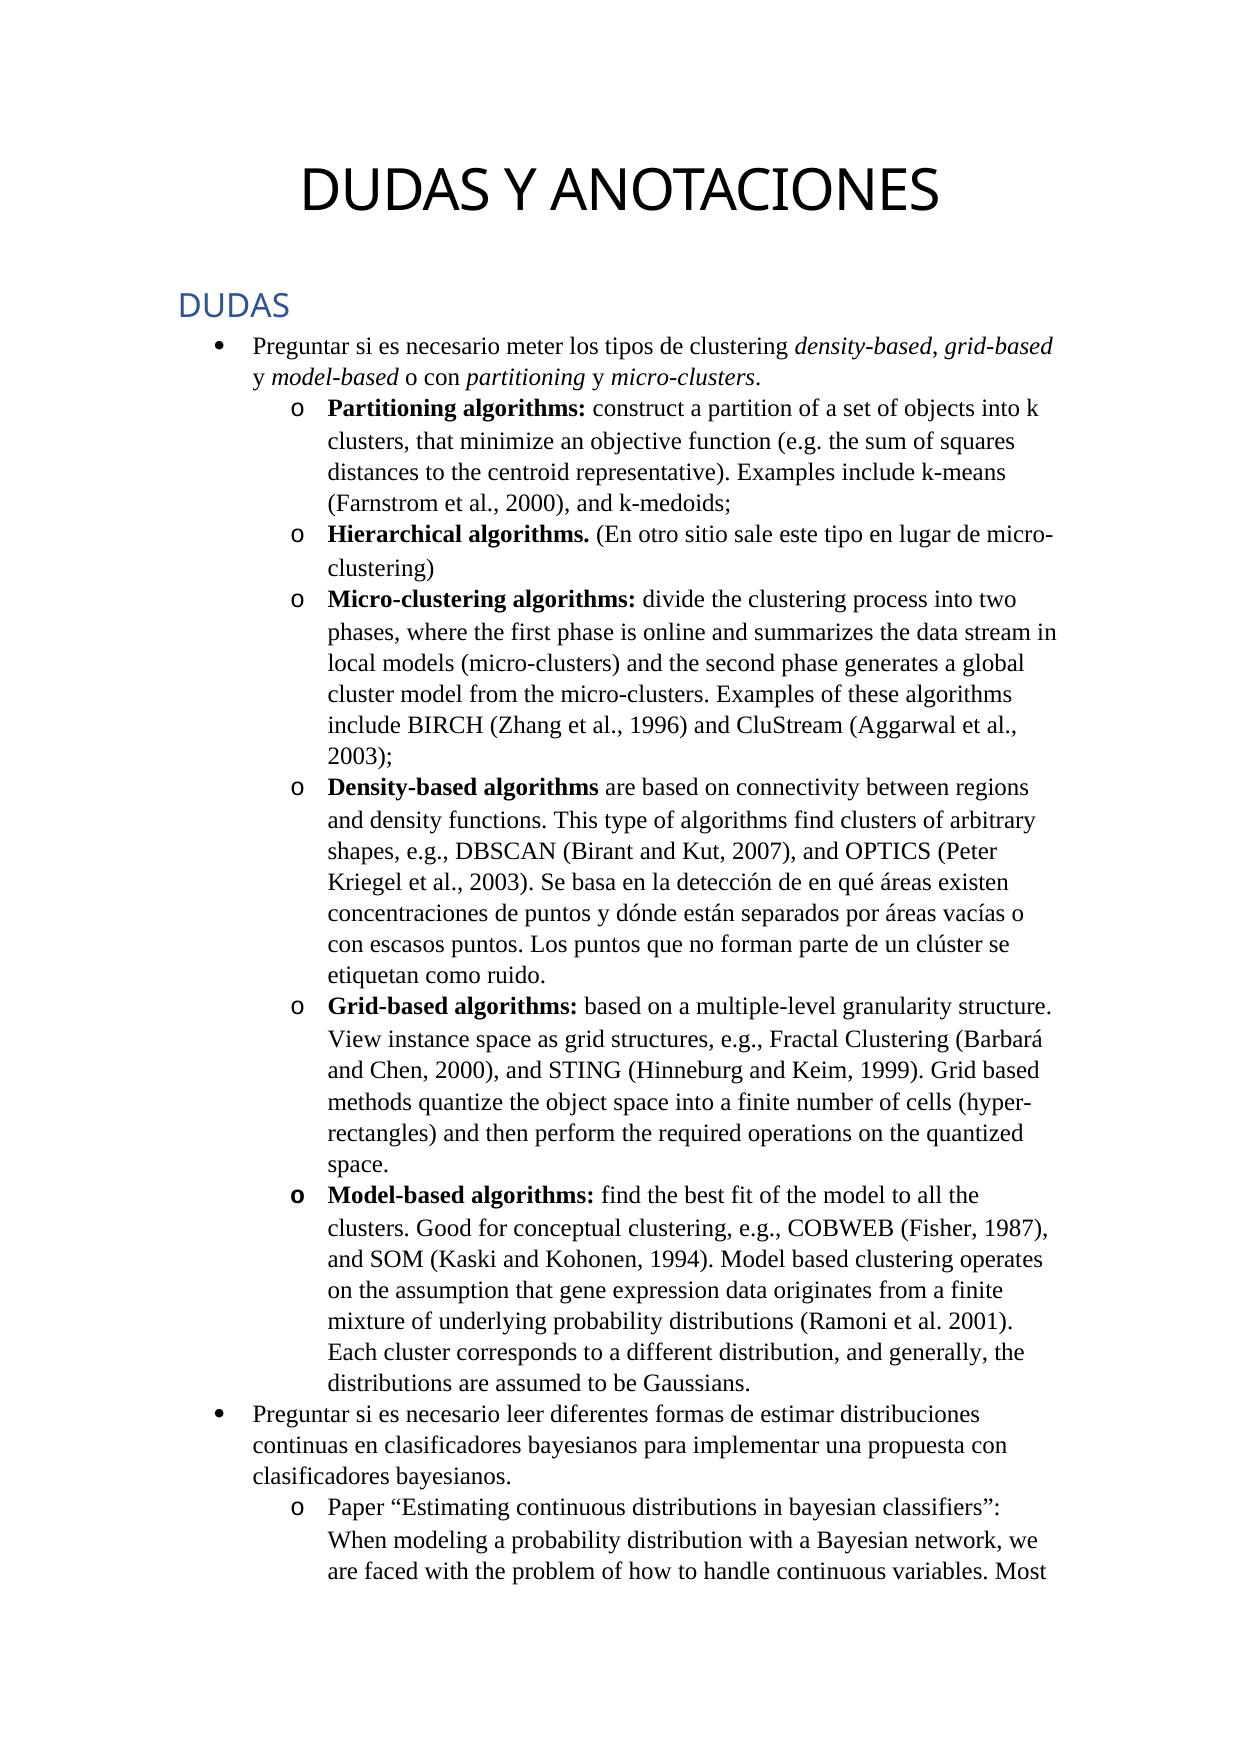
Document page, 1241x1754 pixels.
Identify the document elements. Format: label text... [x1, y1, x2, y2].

list Grid-based algorithms: based on a multiple-level granularity structure. View instance space as grid structures, e.g., Fractal Clustering (Barbará and Chen, 2000), and STING (Hinneburg and Keim, 1999). Grid based methods quantize the object space into a finite number of cells (hyper-rectangles) and then perform the required operations on the quantized space. [290, 991, 1063, 1177]
title DUDAS Y ANOTACIONES [177, 148, 1063, 227]
list Preguntar si es necesario leer diferentes formas de estimar distribuciones continuas en clasificadores bayesianos para implementar una propuesta con clasificadores bayesianos. [215, 1399, 1063, 1490]
list Partitioning algorithms: construct a partition of a set of objects into k clusters, that minimize an objective function (e.g. the sum of squares distances to the centroid representative). Examples include k-means (Farnstrom et al., 2000), and k-medoids; [290, 393, 1063, 517]
list Preguntar si es necesario meter los tipos de clustering density-based, grid-based y model-based o con partitioning y micro-clusters. [215, 331, 1063, 391]
list Micro-clustering algorithms: divide the clustering process into two phases, where the first phase is online and summarizes the data stream in local models (micro-clusters) and the second phase generates a global cluster model from the micro-clusters. Examples of these algorithms include BIRCH (Zhang et al., 1996) and CluStream (Aggarwal et al., 2003); [290, 584, 1063, 770]
list Model-based algorithms: find the best fit of the model to all the clusters. Good for conceptual clustering, e.g., COBWEB (Fisher, 1987), and SOM (Kaski and Kohonen, 1994). Model based clustering operates on the assumption that gene expression data originates from a finite mixture of underlying probability distributions (Ramoni et al. 2001). Each cluster corresponds to a different distribution, and generally, the distributions are assumed to be Gaussians. [290, 1180, 1063, 1397]
list Density-based algorithms are based on connectivity between regions and density functions. This type of algorithms find clusters of arbitrary shapes, e.g., DBSCAN (Birant and Kut, 2007), and OPTICS (Peter Kriegel et al., 2003). Se basa en la detección de en qué áreas existen concentraciones de puntos y dónde están separados por áreas vacías o con escasos puntos. Los puntos que no forman parte de un clúster se etiquetan como ruido. [290, 772, 1063, 989]
list Hierarchical algorithms. (En otro sitio sale este tipo en lugar de micro-clustering) [290, 519, 1063, 581]
subtitle DUDAS [177, 282, 1063, 328]
